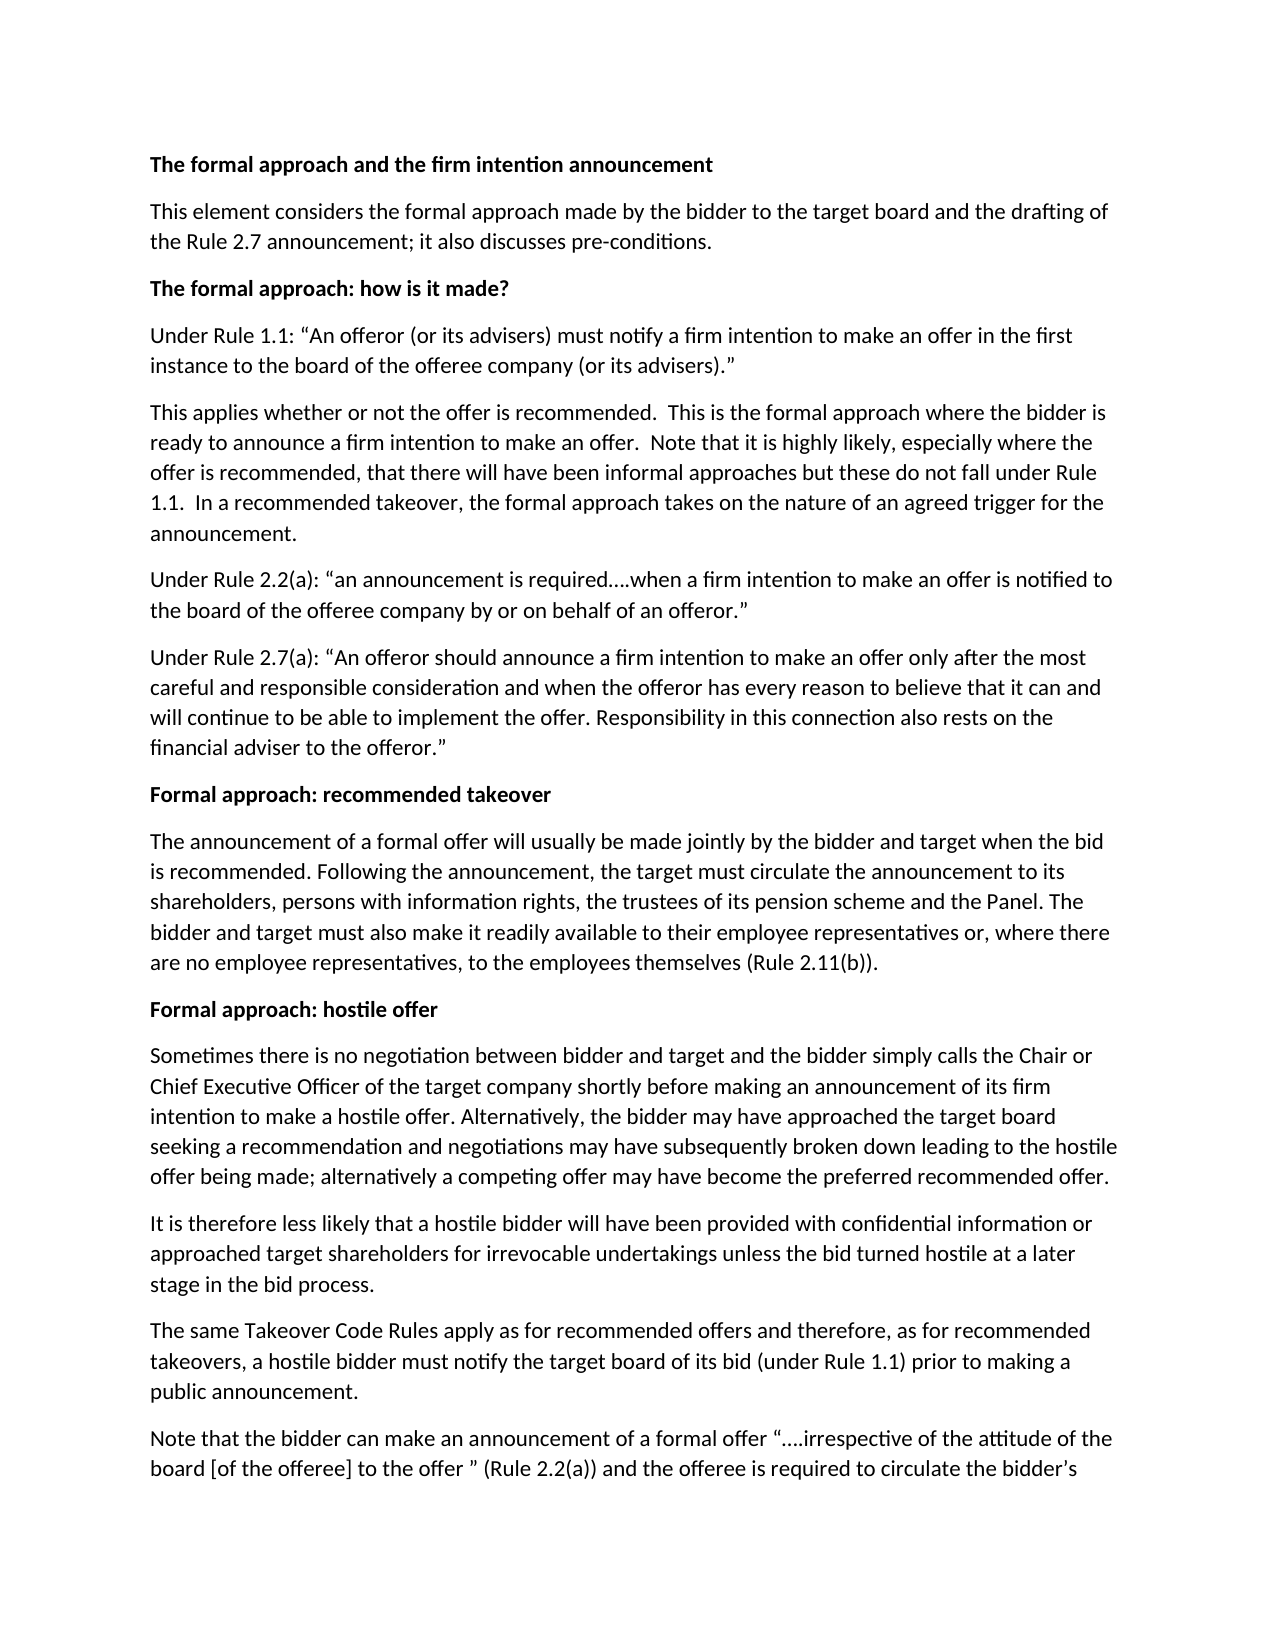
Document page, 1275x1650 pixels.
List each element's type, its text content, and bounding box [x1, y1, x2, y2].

text Formal approach: recommended takeover [150, 780, 1125, 808]
text Formal approach: hostile offer [150, 995, 1125, 1023]
text The formal approach and the firm intention announcement [150, 150, 1125, 178]
text This element considers the formal approach made by the bidder to the target board and the drafting of the Rule 2.7 announcement; it also discusses pre-conditions. [150, 197, 1125, 255]
text It is therefore less likely that a hostile bidder will have been provided with confidential information or approached target shareholders for irrevocable undertakings unless the bid turned hostile at a later stage in the bid process. [150, 1209, 1125, 1298]
text This applies whether or not the offer is recommended. This is the formal approach where the bidder is ready to announce a firm intention to make an offer. Note that it is highly likely, especially where the offer is recommended, that there will have been informal approaches but these do not fall under Rule 1.1. In a recommended takeover, the formal approach takes on the nature of an agreed trigger for the announcement. [150, 398, 1125, 547]
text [150, 1424, 1125, 1482]
text The formal approach: how is it made? [150, 274, 1125, 302]
text Under Rule 1.1: “An offeror (or its advisers) must notify a firm intention to make an offer in the first instance to the board of the offeree company (or its advisers).” [150, 321, 1125, 379]
text The announcement of a formal offer will usually be made jointly by the bidder and target when the bid is recommended. Following the announcement, the target must circulate the announcement to its shareholders, persons with information rights, the trustees of its pension scheme and the Panel. The bidder and target must also make it readily available to their employee representatives or, where there are no employee representatives, to the employees themselves (Rule 2.11(b)). [150, 827, 1125, 976]
text Under Rule 2.2(a): “an announcement is required….when a firm intention to make an offer is notified to the board of the offeree company by or on behalf of an offeror.” [150, 566, 1125, 624]
text The same Takeover Code Rules apply as for recommended offers and therefore, as for recommended takeovers, a hostile bidder must notify the target board of its bid (under Rule 1.1) prior to making a public announcement. [150, 1317, 1125, 1405]
text Sometimes there is no negotiation between bidder and target and the bidder simply calls the Chair or Chief Executive Officer of the target company shortly before making an announcement of its firm intention to make a hostile offer. Alternatively, the bidder may have approached the target board seeking a recommendation and negotiations may have subsequently broken down leading to the hostile offer being made; alternatively a competing offer may have become the preferred recommended offer. [150, 1042, 1125, 1191]
text Under Rule 2.7(a): “An offeror should announce a firm intention to make an offer only after the most careful and responsible consideration and when the offeror has every reason to believe that it can and will continue to be able to implement the offer. Responsibility in this connection also rests on the financial adviser to the offeror.” [150, 643, 1125, 761]
